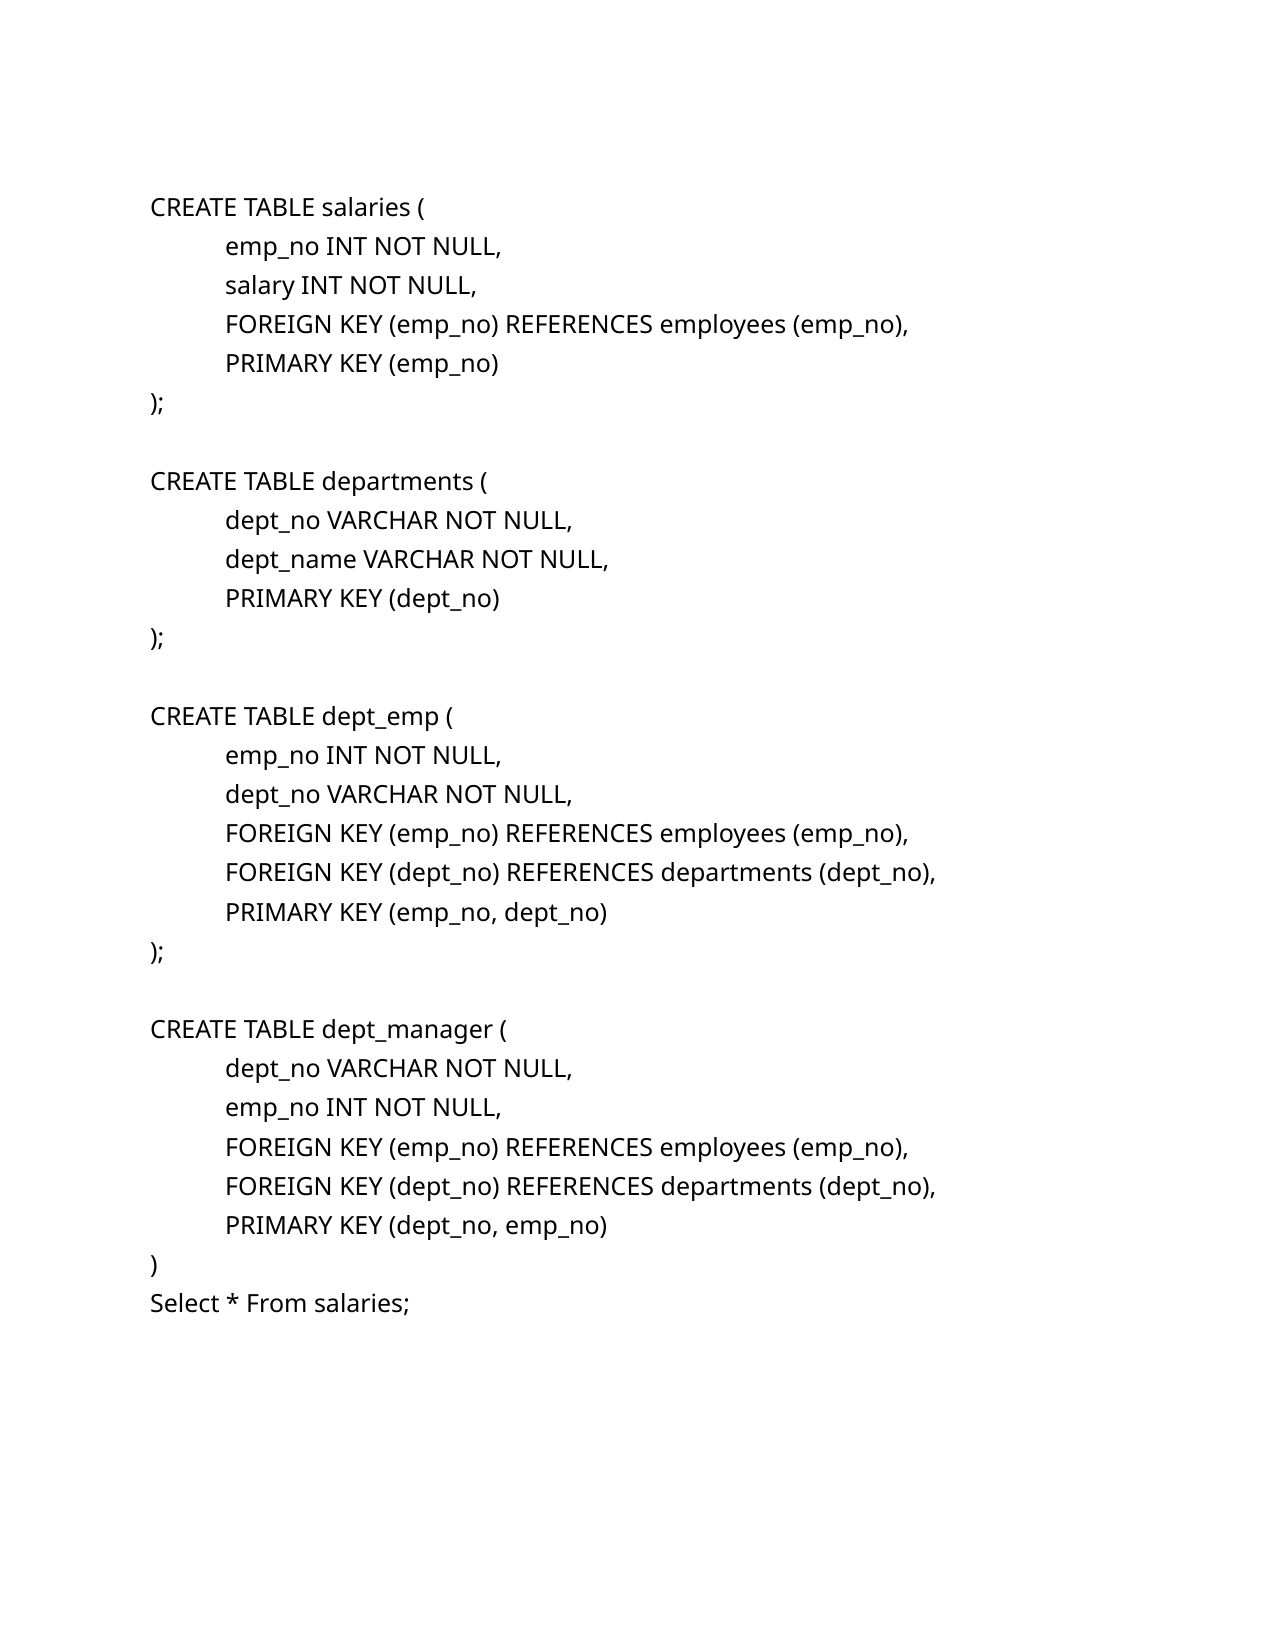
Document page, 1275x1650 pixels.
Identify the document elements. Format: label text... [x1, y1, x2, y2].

text FOREIGN KEY (dept_no) REFERENCES departments (dept_no), [150, 855, 1125, 889]
text FOREIGN KEY (emp_no) REFERENCES employees (emp_no), [150, 816, 1125, 850]
text salary INT NOT NULL, [150, 267, 1125, 302]
text FOREIGN KEY (dept_no) REFERENCES departments (dept_no), [150, 1168, 1125, 1202]
text dept_no VARCHAR NOT NULL, [150, 502, 1125, 537]
text PRIMARY KEY (emp_no) [150, 346, 1125, 380]
text Select * From salaries; [150, 1286, 1125, 1320]
text PRIMARY KEY (dept_no) [150, 581, 1125, 615]
text PRIMARY KEY (emp_no, dept_no) [150, 894, 1125, 928]
text CREATE TABLE dept_manager ( [150, 1012, 1125, 1046]
text FOREIGN KEY (emp_no) REFERENCES employees (emp_no), [150, 307, 1125, 341]
text ) [150, 1247, 1125, 1281]
text PRIMARY KEY (dept_no, emp_no) [150, 1207, 1125, 1242]
text dept_no VARCHAR NOT NULL, [150, 1051, 1125, 1085]
text ); [150, 933, 1125, 967]
text emp_no INT NOT NULL, [150, 228, 1125, 262]
text dept_no VARCHAR NOT NULL, [150, 777, 1125, 811]
text dept_name VARCHAR NOT NULL, [150, 542, 1125, 576]
text CREATE TABLE salaries ( [150, 189, 1125, 223]
text ); [150, 620, 1125, 654]
text emp_no INT NOT NULL, [150, 737, 1125, 772]
text CREATE TABLE dept_emp ( [150, 698, 1125, 732]
text emp_no INT NOT NULL, [150, 1090, 1125, 1124]
text CREATE TABLE departments ( [150, 463, 1125, 497]
text FOREIGN KEY (emp_no) REFERENCES employees (emp_no), [150, 1129, 1125, 1163]
text ); [150, 385, 1125, 419]
